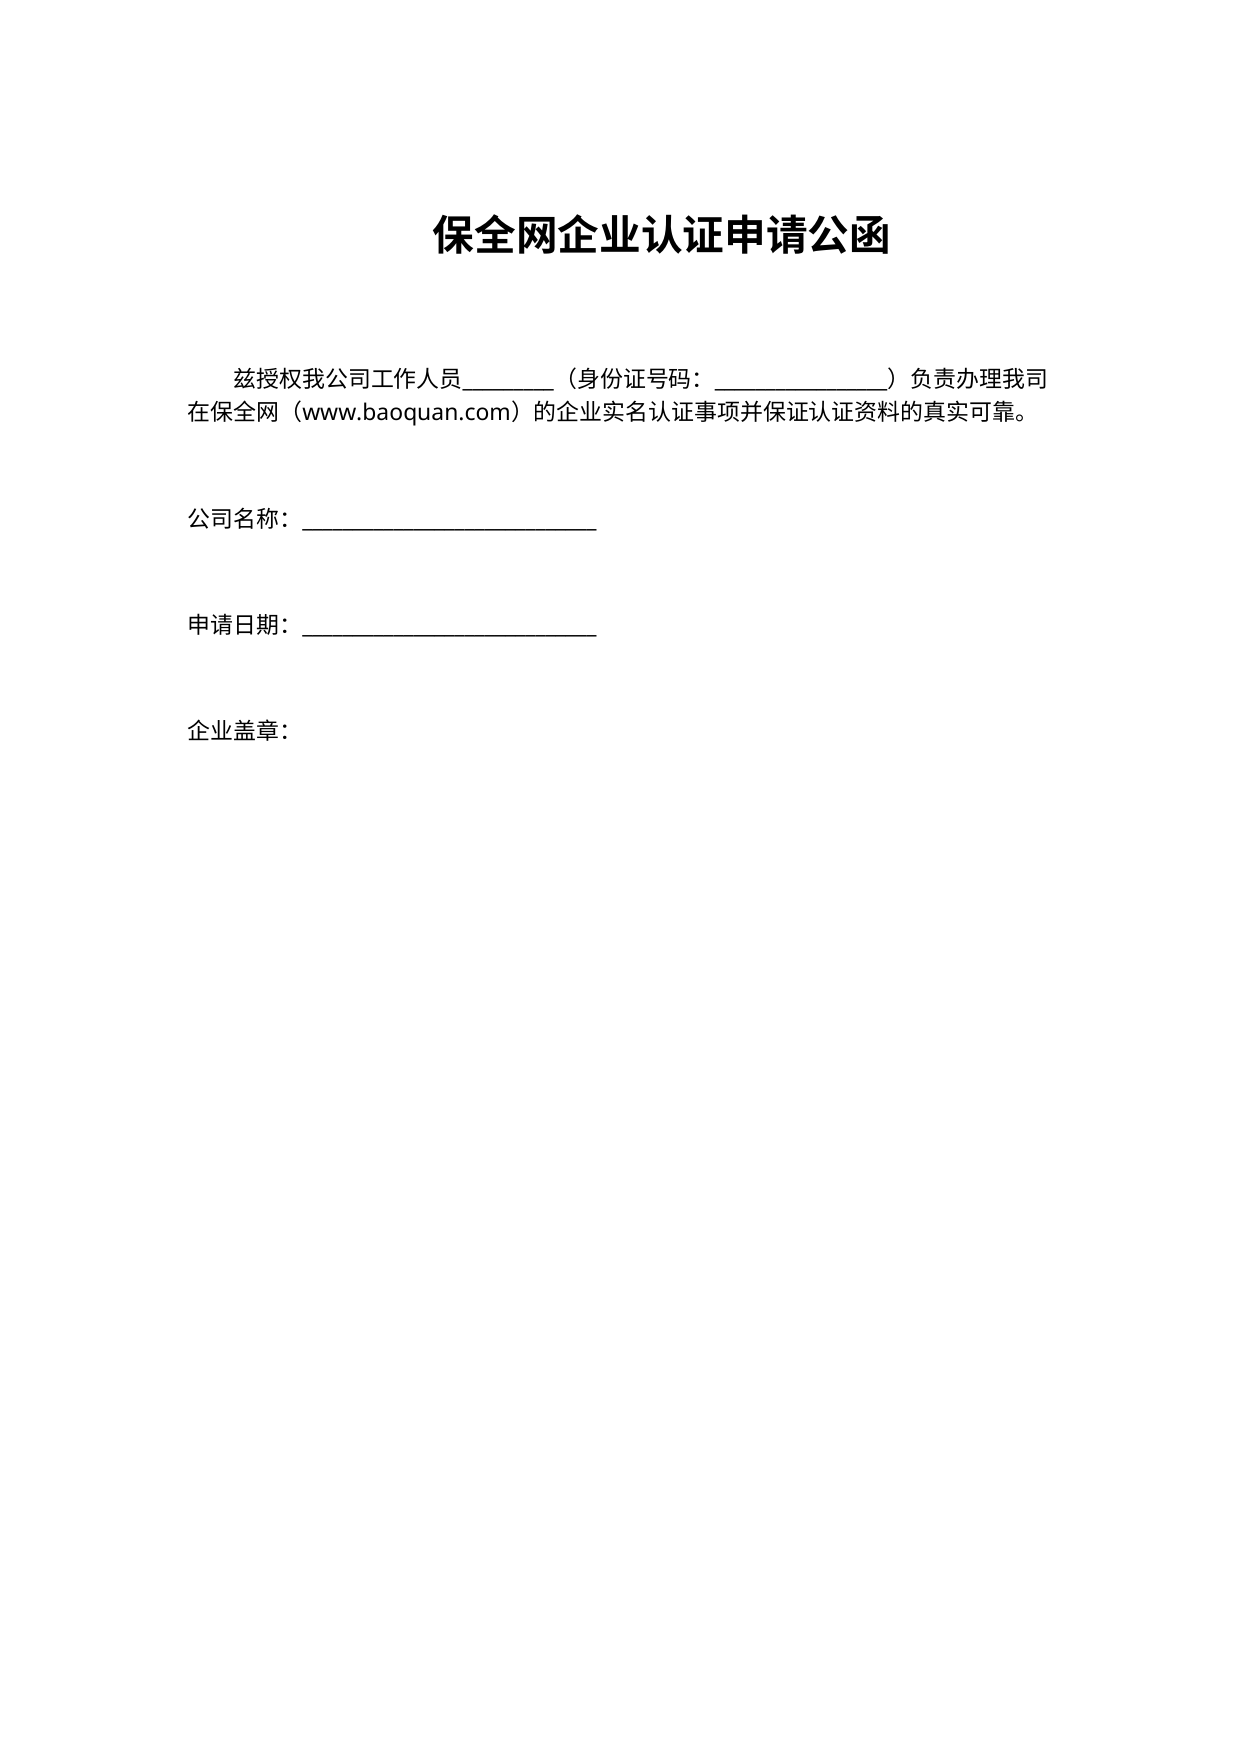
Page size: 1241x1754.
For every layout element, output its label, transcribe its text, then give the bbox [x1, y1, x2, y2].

text 公司名称：_____________________________ [187, 500, 1053, 534]
text 保全网企业认证申请公函 [187, 202, 1053, 262]
text 申请日期：_____________________________ [187, 607, 1053, 640]
text 企业盖章： [187, 713, 1053, 746]
text 兹授权我公司工作人员_________（身份证号码：_________________）负责办理我司在保全网（www.baoquan.com）的企业实名认证事项并保证认证资料的真实可靠。 [187, 361, 1053, 427]
